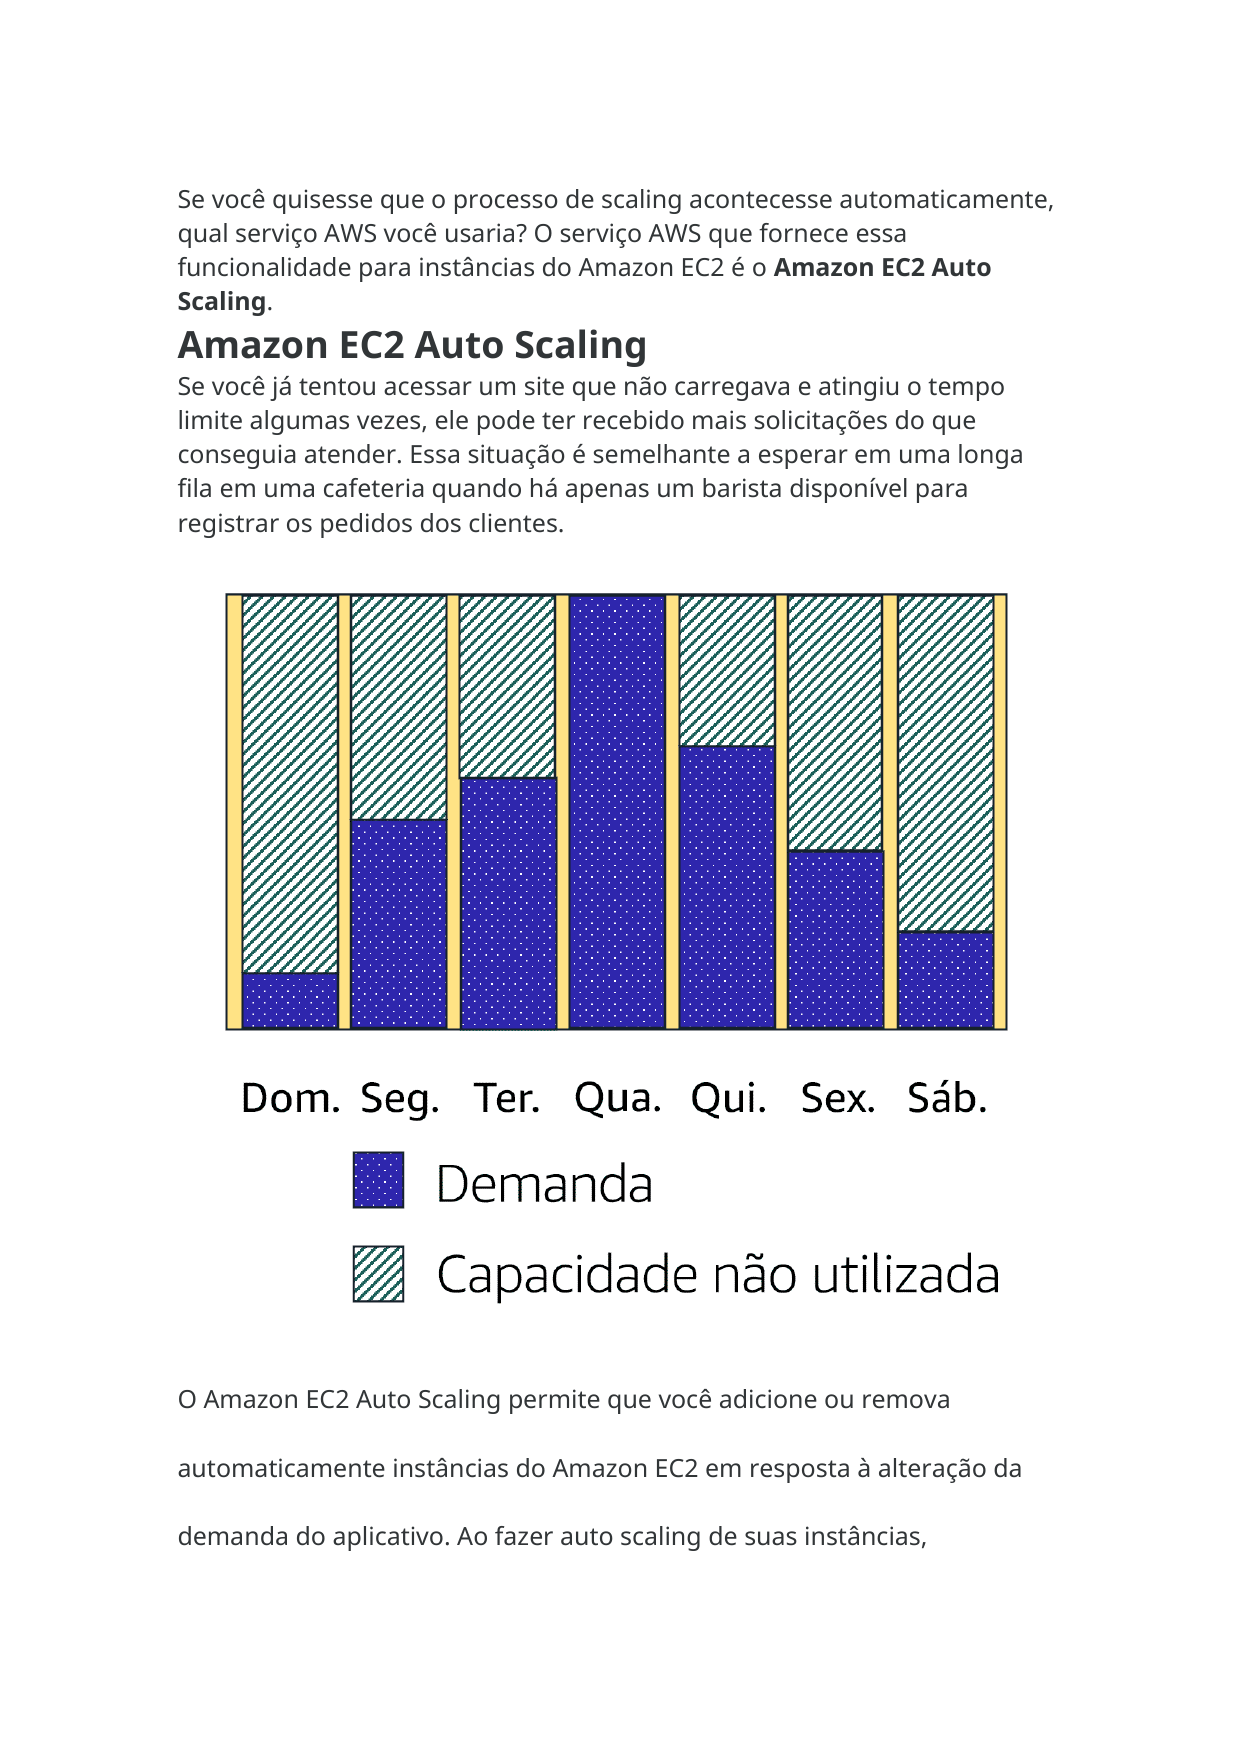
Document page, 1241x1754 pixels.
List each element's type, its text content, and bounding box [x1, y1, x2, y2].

text Amazon EC2 Auto Scaling [177, 318, 1063, 369]
picture [177, 539, 1063, 1353]
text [177, 148, 1063, 318]
text Se você já tentou acessar um site que não carregava e atingiu o tempo limite algumas vezes, ele pode ter recebido mais solicitações do que conseguia atender. Essa situação é semelhante a esperar em uma longa fila em uma cafeteria quando há apenas um barista disponível para registrar os pedidos dos clientes. [177, 369, 1063, 539]
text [177, 1382, 1063, 1552]
